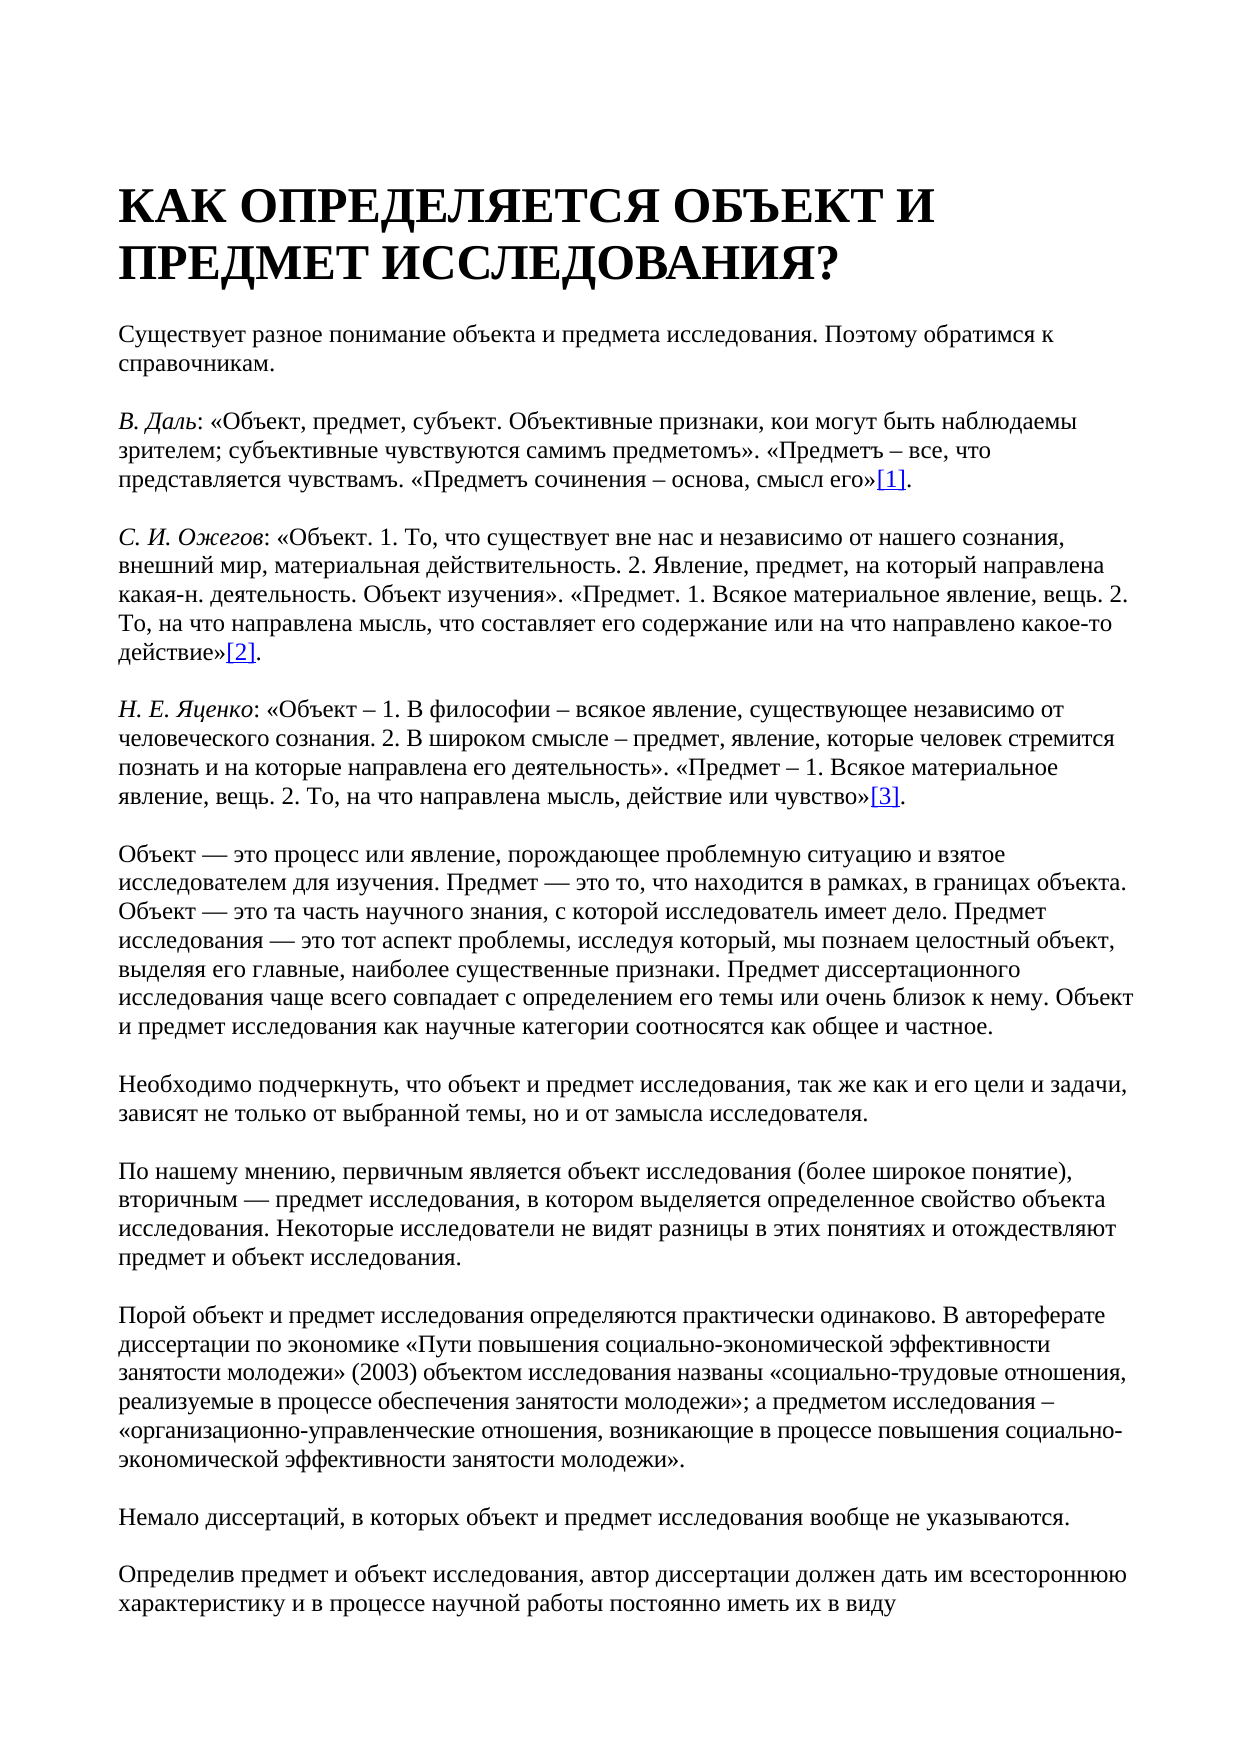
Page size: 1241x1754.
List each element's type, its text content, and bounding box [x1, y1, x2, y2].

text Определив предмет и объект исследования, автор диссертации должен дать им всестороннюю характеристику и в процессе научной работы постоянно иметь их в виду [118, 1559, 1152, 1617]
text Порой объект и предмет исследования определяются практически одинаково. В автореферате диссертации по экономике «Пути повышения социально-экономической эффективности занятости молодежи» (2003) объектом исследования названы «социально-трудовые отношения, реализуемые в процессе обеспечения занятости молодежи»; а предметом исследования – «организационно-управленческие отношения, возникающие в процессе повышения социально-экономической эффективности занятости молодежи». [118, 1300, 1152, 1472]
text Н. Е. Яценко: «Объект – 1. В философии – всякое явление, существующее независимо от человеческого сознания. 2. В широком смысле – предмет, явление, которые человек стремится познать и на которые направлена его деятельность». «Предмет – 1. Всякое материальное явление, вещь. 2. То, на что направлена мысль, действие или чувство»[3]. [118, 694, 1152, 809]
text Необходимо подчеркнуть, что объект и предмет исследования, так же как и его цели и задачи, зависят не только от выбранной темы, но и от замысла исследователя. [118, 1069, 1152, 1127]
text По нашему мнению, первичным является объект исследования (более широкое понятие), вторичным — предмет исследования, в котором выделяется определенное свойство объекта исследования. Некоторые исследователи не видят разницы в этих понятиях и отождествляют предмет и объект исследования. [118, 1156, 1152, 1271]
text С. И. Ожегов: «Объект. 1. То, что существует вне нас и независимо от нашего сознания, внешний мир, материальная действительность. 2. Явление, предмет, на который направлена какая-н. деятельность. Объект изучения». «Предмет. 1. Всякое материальное явление, вещь. 2. То, на что направлена мысль, что составляет его содержание или на что направлено какое-то действие»[2]. [118, 522, 1152, 665]
text Объект — это процесс или явление, порождающее проблемную ситуацию и взятое исследователем для изучения. Предмет — это то, что находится в рамках, в границах объекта. Объект — это та часть научного знания, с которой исследователь имеет дело. Предмет исследования — это тот аспект проблемы, исследуя который, мы познаем целостный объект, выделяя его главные, наиболее существенные признаки. Предмет диссертационного исследования чаще всего совпадает с определением его темы или очень близок к нему. Объект и предмет исследования как научные категории соотносятся как общее и частное. [118, 839, 1152, 1040]
text Существует разное понимание объекта и предмета исследования. Поэтому обратимся к справочникам. [118, 319, 1152, 377]
text Немало диссертаций, в которых объект и предмет исследования вообще не указываются. [118, 1502, 1152, 1530]
text В. Даль: «Объект, предмет, субъект. Объективные признаки, кои могут быть наблюдаемы зрителем; субъективные чувствуются самимъ предметомъ». «Предметъ – все, что представляется чувствамъ. «Предметъ сочинения – основа, смысл его»[1]. [118, 406, 1152, 492]
text Как определяется объект и предмет исследования? [118, 175, 1152, 290]
